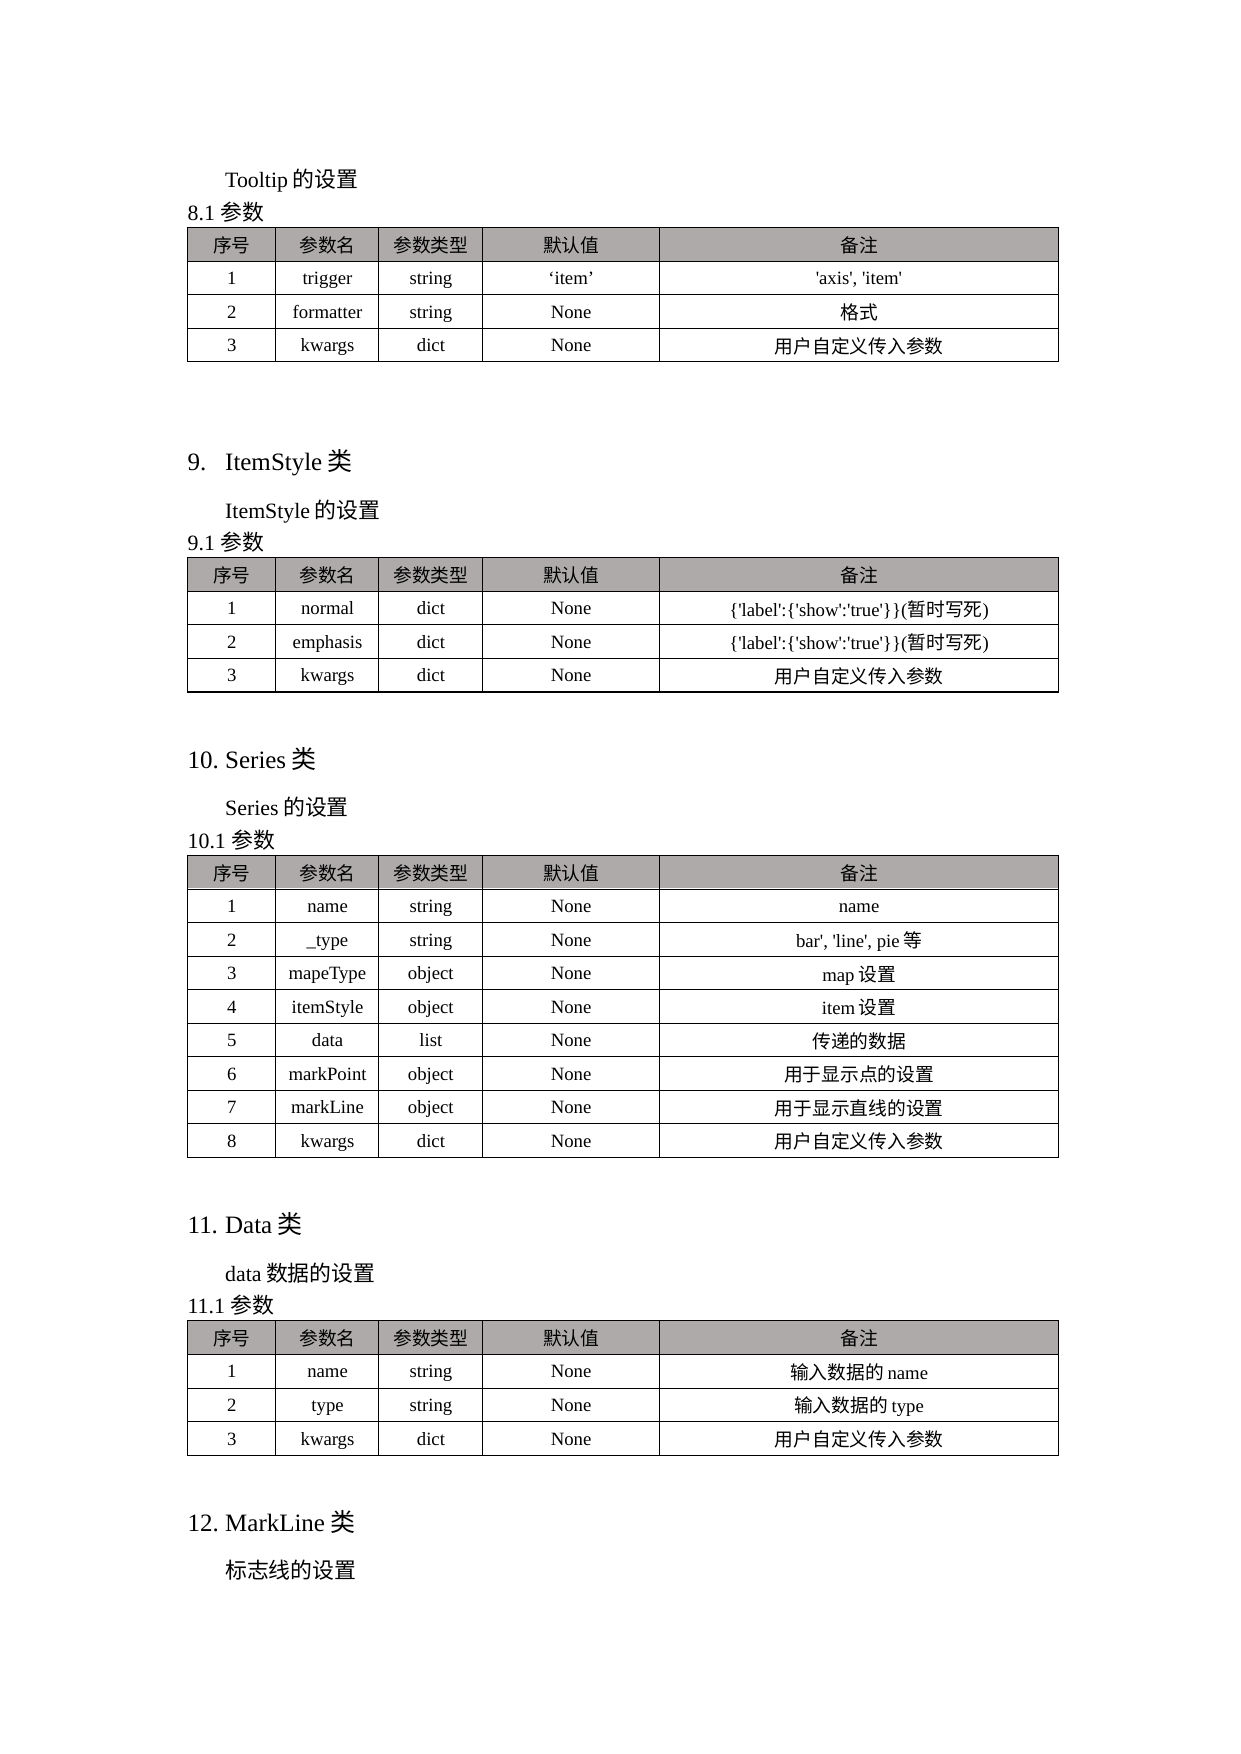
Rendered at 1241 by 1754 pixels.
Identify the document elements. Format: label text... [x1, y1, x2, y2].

table_cell name [660, 890, 1058, 922]
list ItemStyle类 [187, 427, 1053, 492]
table_cell None [483, 990, 659, 1023]
table_header 默认值 [483, 228, 659, 261]
table_cell 用于显示点的设置 [660, 1057, 1058, 1090]
table_cell 用户自定义传入参数 [660, 659, 1058, 691]
table_cell None [483, 1024, 659, 1056]
table_cell 4 [188, 990, 275, 1023]
table_cell data [276, 1024, 378, 1056]
table_header 参数类型 [379, 228, 482, 261]
table_cell 输入数据的type [660, 1389, 1058, 1421]
table_cell string [379, 295, 482, 328]
table_cell ‘item’ [483, 262, 659, 294]
table_cell None [483, 625, 659, 658]
list 标志线的设置 [225, 1553, 1053, 1586]
table_cell 2 [188, 1389, 275, 1421]
table_cell string [379, 890, 482, 922]
table_cell 7 [188, 1091, 275, 1123]
table_cell bar', 'line', pie等 [660, 923, 1058, 956]
table_header 参数类型 [379, 1321, 482, 1354]
table_cell list [379, 1024, 482, 1056]
table_cell markLine [276, 1091, 378, 1123]
table_cell None [483, 592, 659, 624]
table_header 序号 [188, 1321, 275, 1354]
table_header 参数名 [276, 856, 378, 888]
table_cell object [379, 1091, 482, 1123]
table_cell 1 [188, 592, 275, 624]
table_cell dict [379, 592, 482, 624]
table_cell None [483, 659, 659, 691]
table_header 默认值 [483, 1321, 659, 1354]
table_cell 2 [188, 923, 275, 956]
table_cell normal [276, 592, 378, 624]
table_cell name [276, 1355, 378, 1387]
text 8.1 参数 [187, 194, 1053, 227]
table_cell 用户自定义传入参数 [660, 329, 1058, 361]
table_cell 5 [188, 1024, 275, 1056]
table_cell 格式 [660, 295, 1058, 328]
table_cell name [276, 890, 378, 922]
table_cell string [379, 1355, 482, 1387]
list ItemStyle的设置 [225, 492, 1053, 525]
table_cell None [483, 329, 659, 361]
table_cell 1 [188, 890, 275, 922]
table_cell 8 [188, 1124, 275, 1157]
table_cell map设置 [660, 957, 1058, 989]
table_cell 用户自定义传入参数 [660, 1124, 1058, 1157]
table_cell {'label':{'show':'true'}}(暂时写死) [660, 625, 1058, 658]
table_cell 2 [188, 625, 275, 658]
table_header 备注 [660, 228, 1058, 261]
table_cell None [483, 1422, 659, 1454]
table_cell object [379, 957, 482, 989]
table_header 参数类型 [379, 558, 482, 591]
table_cell None [483, 957, 659, 989]
table_cell None [483, 890, 659, 922]
table_cell 输入数据的name [660, 1355, 1058, 1387]
table_cell None [483, 923, 659, 956]
table_cell formatter [276, 295, 378, 328]
table_cell dict [379, 659, 482, 691]
text 11.1 参数 [187, 1288, 1053, 1320]
table_cell dict [379, 1124, 482, 1157]
table_cell 1 [188, 262, 275, 294]
table_cell None [483, 1124, 659, 1157]
table_cell string [379, 262, 482, 294]
table_cell object [379, 990, 482, 1023]
list data数据的设置 [225, 1255, 1053, 1288]
table_cell item设置 [660, 990, 1058, 1023]
table_cell emphasis [276, 625, 378, 658]
table_cell string [379, 1389, 482, 1421]
table_header 默认值 [483, 856, 659, 888]
table_header 备注 [660, 558, 1058, 591]
table_cell dict [379, 625, 482, 658]
table_cell object [379, 1057, 482, 1090]
table_cell itemStyle [276, 990, 378, 1023]
table_header 序号 [188, 856, 275, 888]
list Tooltip的设置 [225, 162, 1053, 194]
table_cell None [483, 1355, 659, 1387]
table_cell mapeType [276, 957, 378, 989]
table_header 参数名 [276, 558, 378, 591]
table_cell kwargs [276, 1124, 378, 1157]
table_header 参数名 [276, 228, 378, 261]
table_cell 3 [188, 329, 275, 361]
table_header 序号 [188, 558, 275, 591]
table_cell None [483, 1091, 659, 1123]
table_cell None [483, 1389, 659, 1421]
table_cell markPoint [276, 1057, 378, 1090]
table_header 默认值 [483, 558, 659, 591]
text 10.1 参数 [187, 822, 1053, 855]
table_cell 2 [188, 295, 275, 328]
table_cell 用于显示直线的设置 [660, 1091, 1058, 1123]
table_cell 1 [188, 1355, 275, 1387]
list Series类 [187, 725, 1053, 790]
table_cell None [483, 1057, 659, 1090]
table_cell dict [379, 329, 482, 361]
table_cell 传递的数据 [660, 1024, 1058, 1056]
table_cell 'axis', 'item' [660, 262, 1058, 294]
table_header 参数类型 [379, 856, 482, 888]
table_header 备注 [660, 1321, 1058, 1354]
table_cell 3 [188, 957, 275, 989]
table_header 备注 [660, 856, 1058, 888]
table_cell kwargs [276, 329, 378, 361]
table_cell 3 [188, 659, 275, 691]
table_header 参数名 [276, 1321, 378, 1354]
table_cell 6 [188, 1057, 275, 1090]
table_cell _type [276, 923, 378, 956]
table_cell 3 [188, 1422, 275, 1454]
table_cell 用户自定义传入参数 [660, 1422, 1058, 1454]
table_cell kwargs [276, 659, 378, 691]
table_cell {'label':{'show':'true'}}(暂时写死) [660, 592, 1058, 624]
table_cell string [379, 923, 482, 956]
table_cell dict [379, 1422, 482, 1454]
list MarkLine类 [187, 1488, 1053, 1553]
table_cell kwargs [276, 1422, 378, 1454]
list Data类 [187, 1190, 1053, 1255]
table_header 序号 [188, 228, 275, 261]
table_cell None [483, 295, 659, 328]
table_cell type [276, 1389, 378, 1421]
list Series的设置 [225, 790, 1053, 822]
table_cell trigger [276, 262, 378, 294]
text 9.1 参数 [187, 525, 1053, 557]
